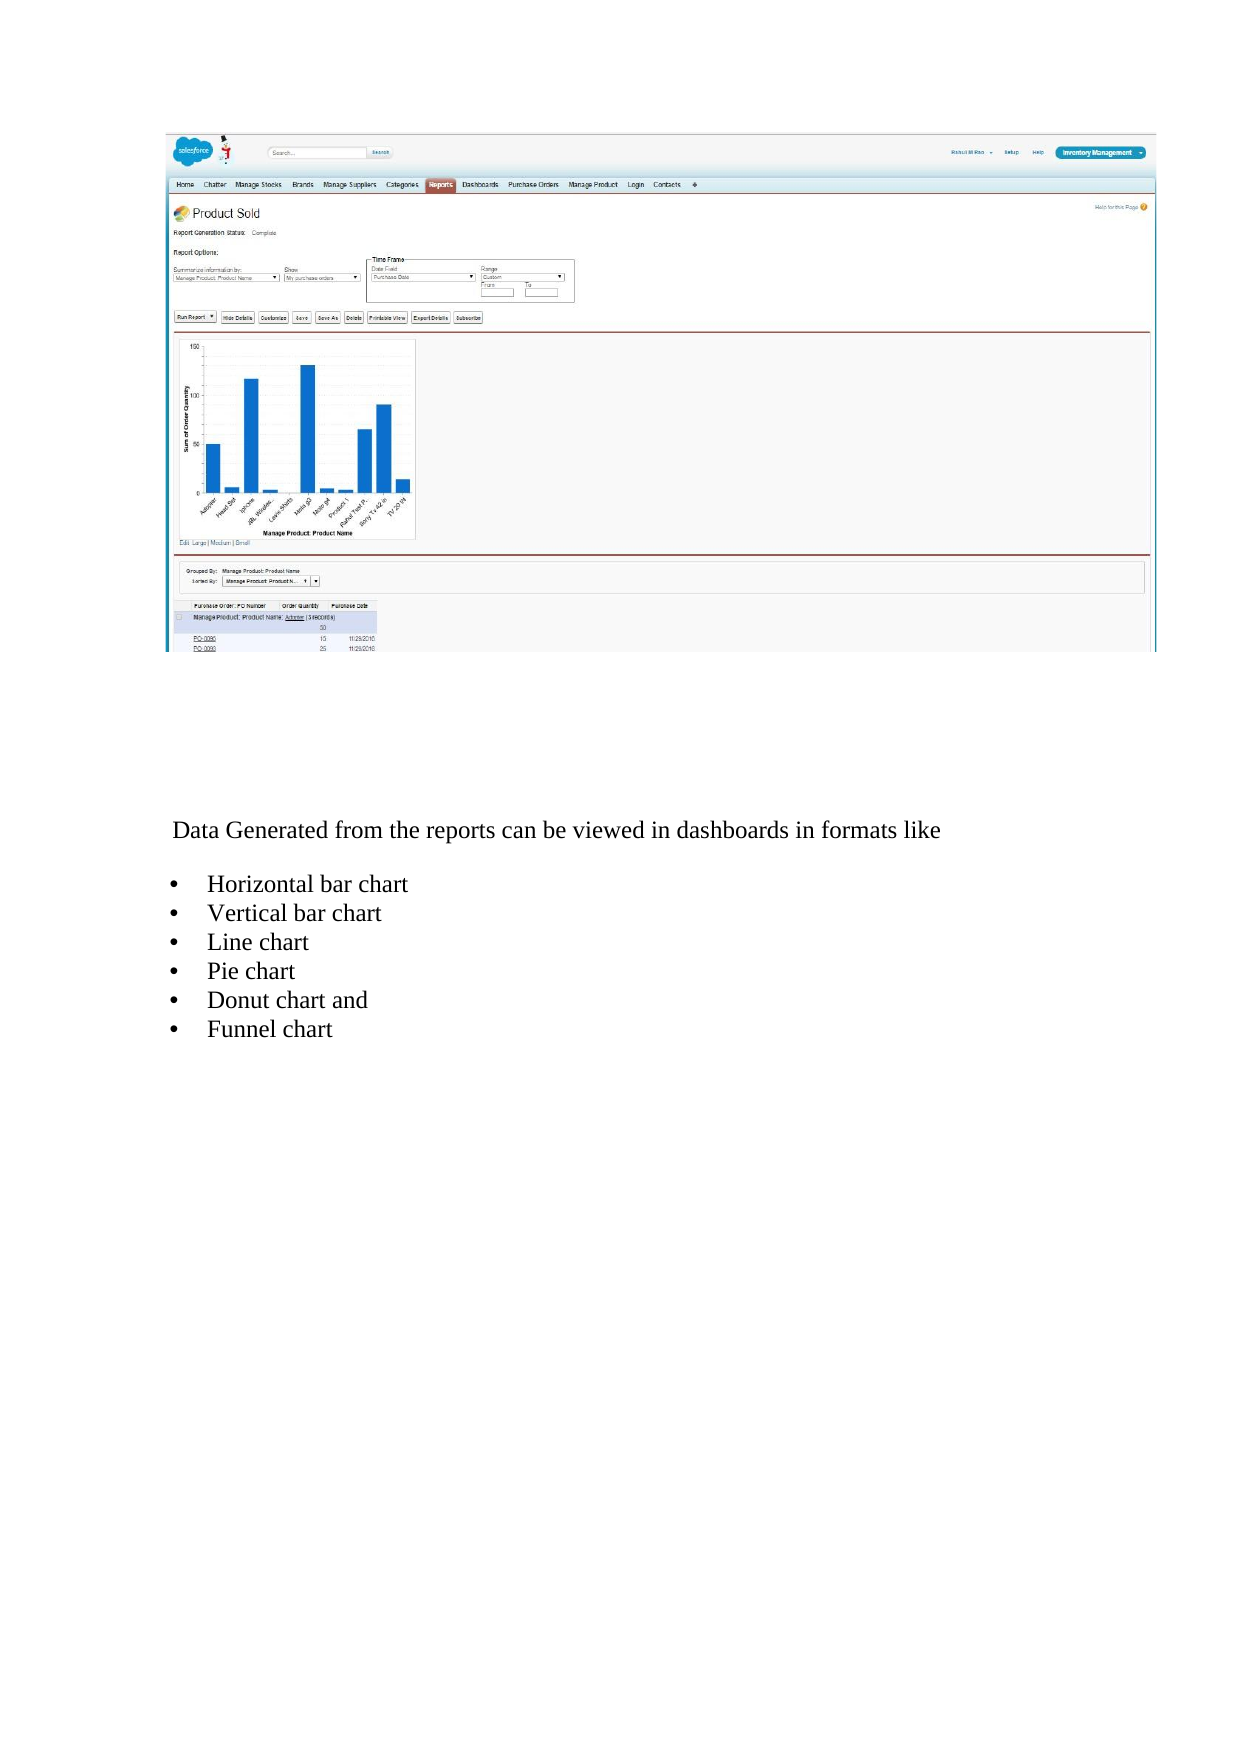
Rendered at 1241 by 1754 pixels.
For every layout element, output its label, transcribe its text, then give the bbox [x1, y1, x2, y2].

list Donut chart and [169, 985, 1044, 1013]
picture [165, 132, 1157, 652]
list Vertical bar chart [169, 898, 1044, 927]
text Data Generated from the reports can be viewed in dashboards in formats like [170, 816, 1044, 844]
list Pie chart [169, 956, 1044, 985]
list Funnel chart [169, 1013, 1044, 1042]
list Line chart [169, 927, 1044, 956]
list Horizontal bar chart [169, 869, 1044, 898]
